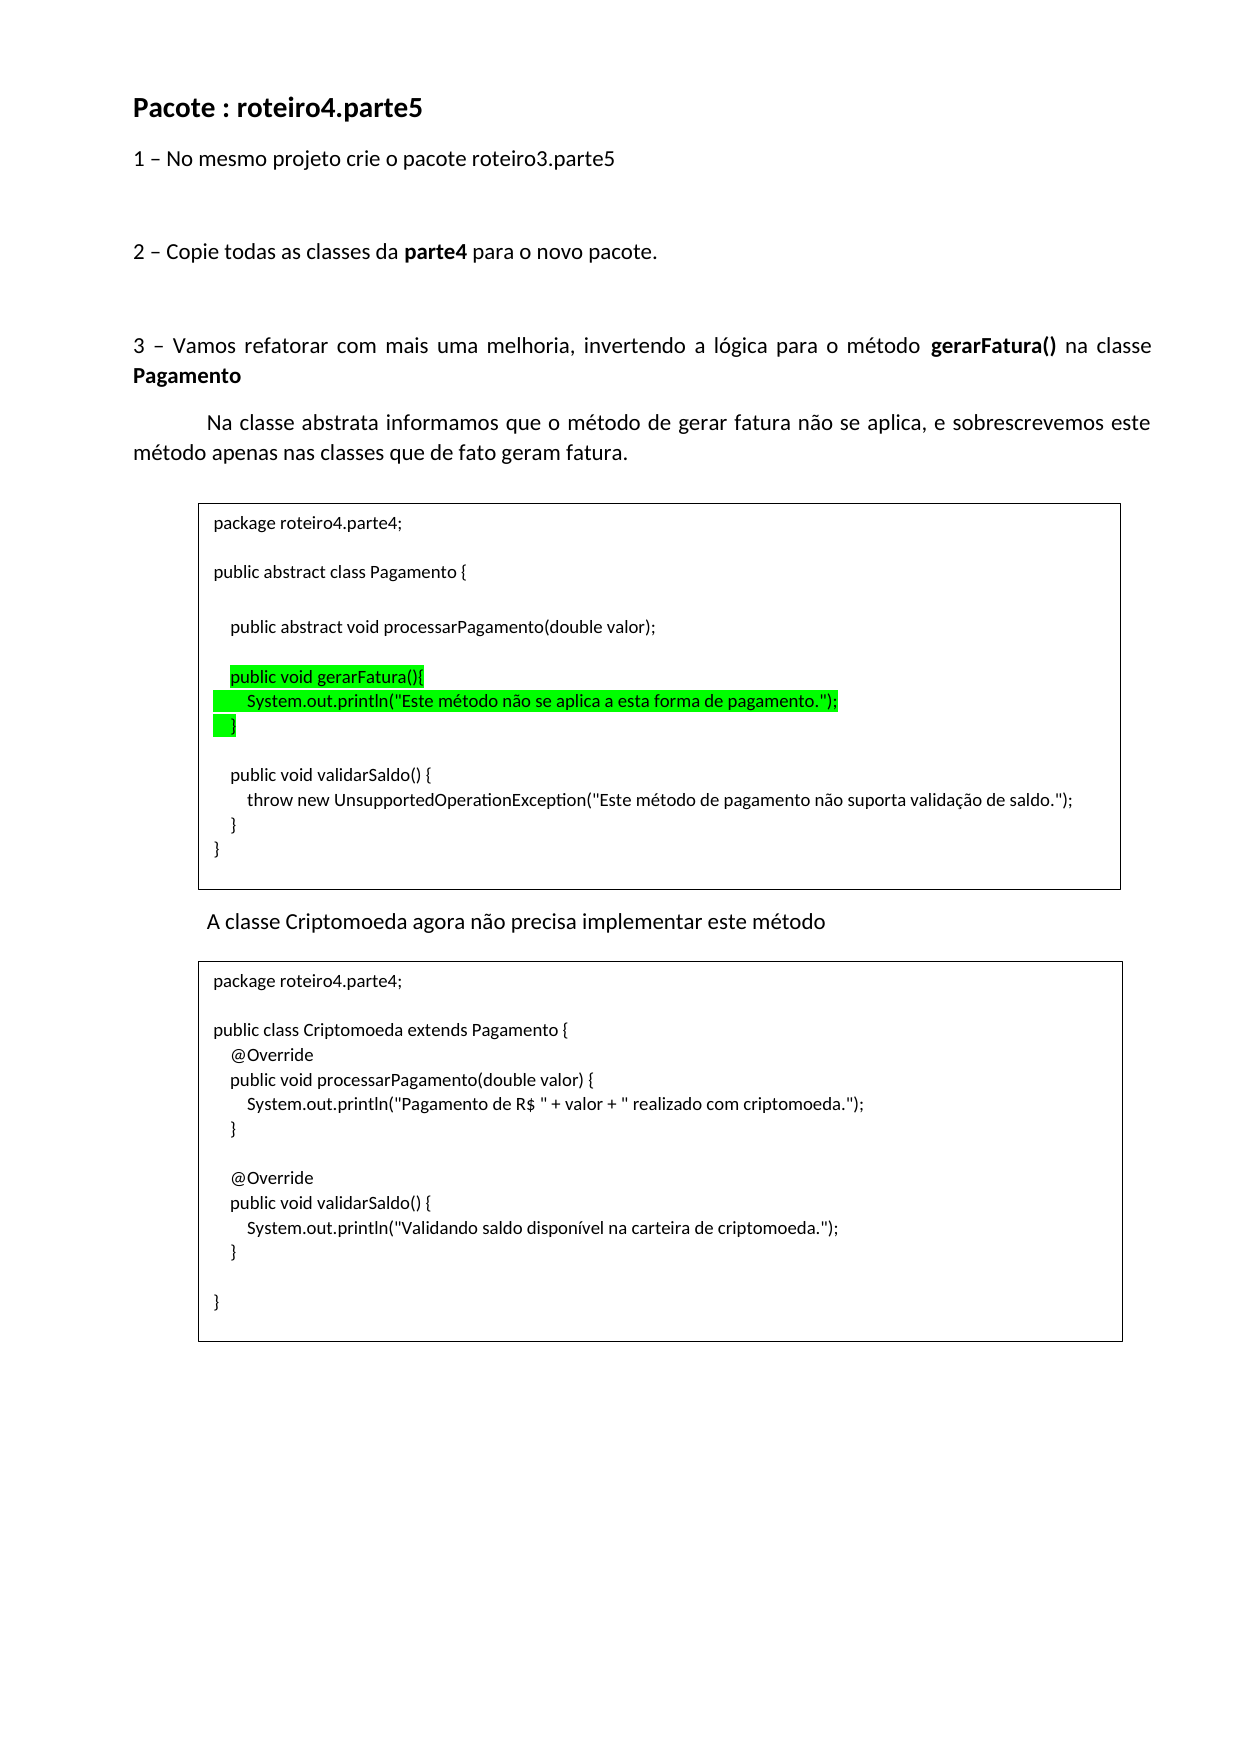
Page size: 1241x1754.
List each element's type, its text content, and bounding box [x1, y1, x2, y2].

text Pacote : roteiro4.parte5 [133, 89, 1152, 124]
text A classe Criptomoeda agora não precisa implementar este método [133, 907, 1152, 935]
text 3 – Vamos refatorar com mais uma melhoria, invertendo a lógica para o método gerarFatura() na classe Pagamento [133, 331, 1152, 389]
text 1 – No mesmo projeto crie o pacote roteiro3.parte5 [133, 144, 1152, 172]
text Na classe abstrata informamos que o método de gerar fatura não se aplica, e sobrescrevemos este método apenas nas classes que de fato geram fatura. [133, 408, 1152, 467]
text 2 – Copie todas as classes da parte4 para o novo pacote. [133, 237, 1152, 266]
